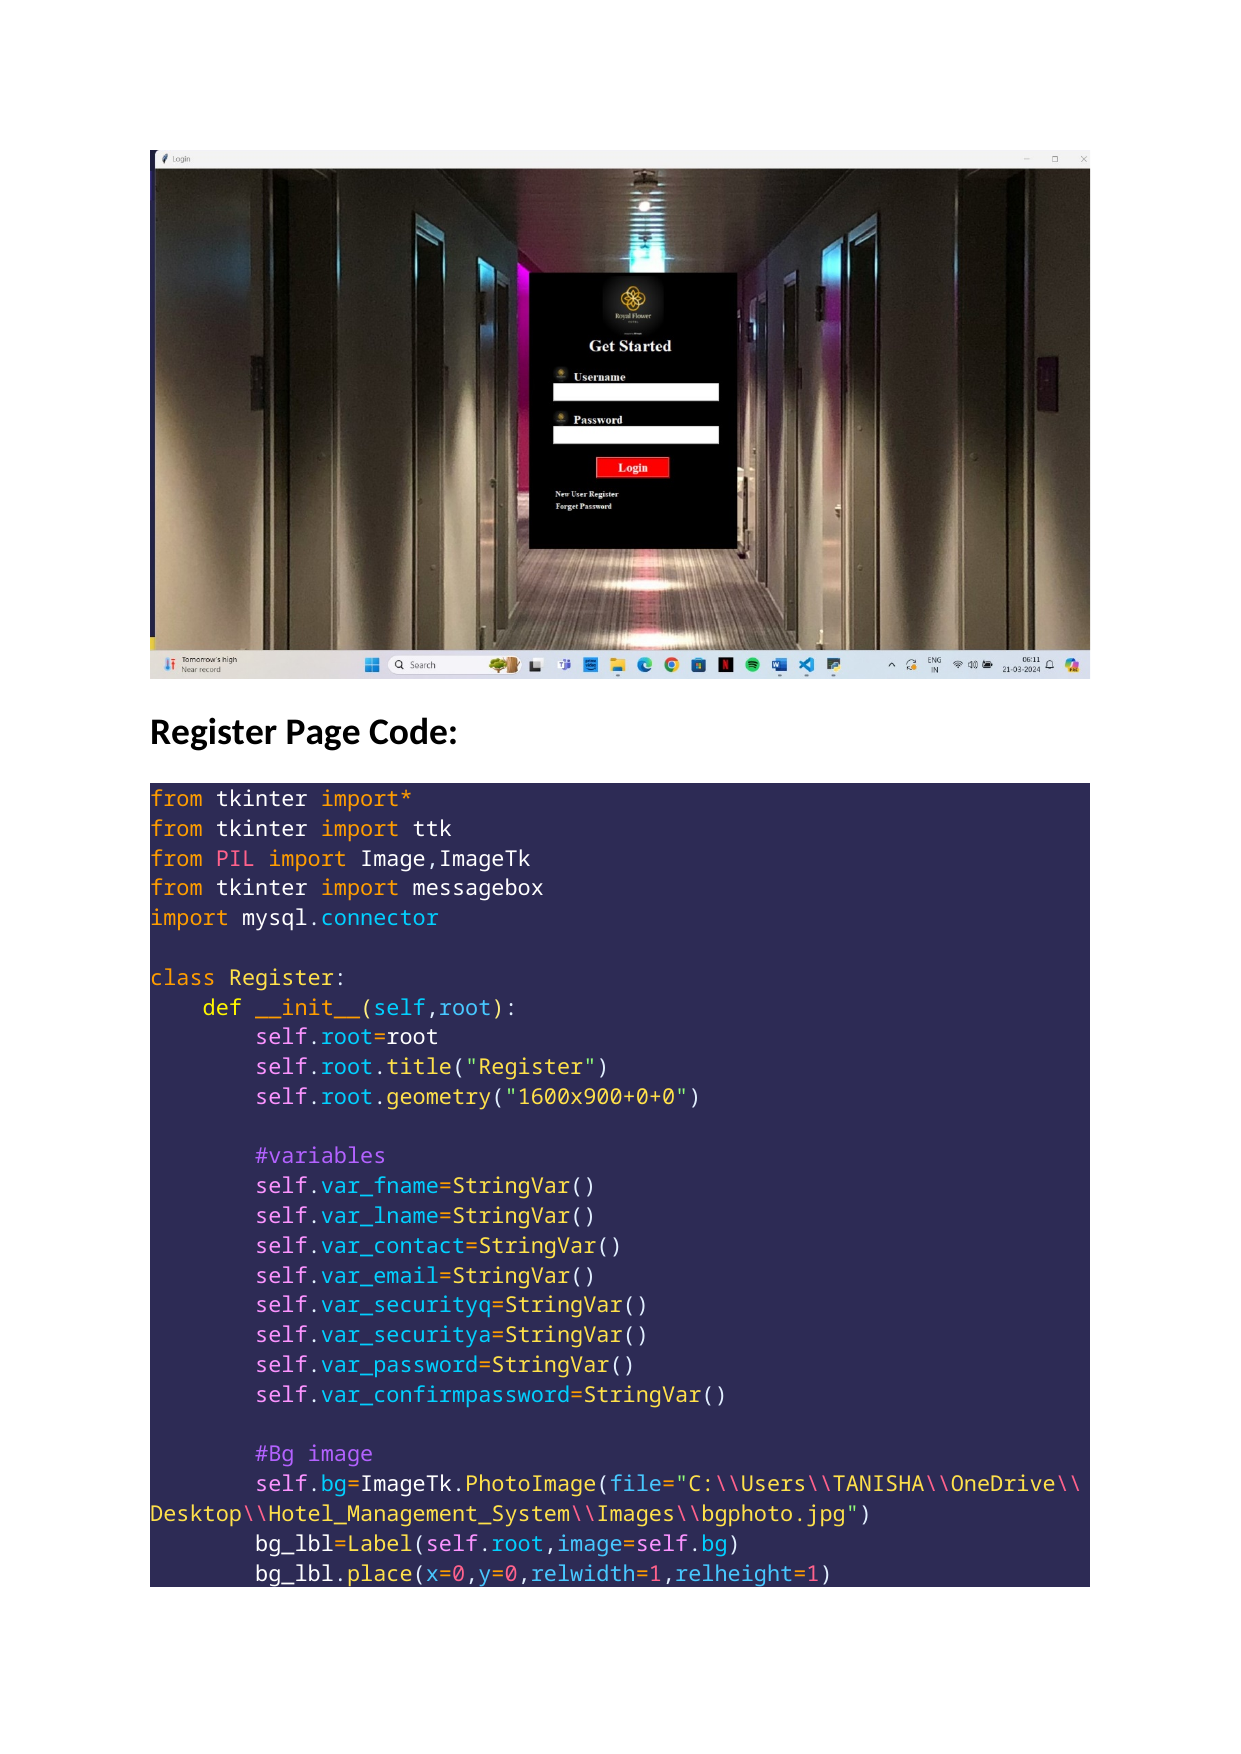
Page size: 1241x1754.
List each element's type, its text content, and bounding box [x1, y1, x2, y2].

text self.var_confirmpassword=StringVar() [150, 1379, 1090, 1409]
text self.var_lname=StringVar() [150, 1200, 1090, 1230]
text self.var_password=StringVar() [150, 1349, 1090, 1379]
text class Register: [150, 962, 1090, 992]
text self.var_securityq=StringVar() [150, 1289, 1090, 1319]
text bg_lbl=Label(self.root,image=self.bg) [150, 1528, 1090, 1558]
text from tkinter import messagebox [150, 872, 1090, 902]
text self.root.title("Register") [150, 1051, 1090, 1081]
text self.root.geometry("1600x900+0+0") [150, 1081, 1090, 1111]
text #variables [150, 1141, 1090, 1170]
text self.var_securitya=StringVar() [150, 1319, 1090, 1349]
text self.bg=ImageTk.PhotoImage(file="C:\\Users\\TANISHA\\OneDrive\\Desktop\\Hotel_Management_System\\Images\\bgphoto.jpg") [150, 1468, 1090, 1528]
text #Bg image [150, 1438, 1090, 1468]
text self.root=root [150, 1021, 1090, 1051]
text Register Page Code: [150, 708, 1090, 754]
text import mysql.connector [150, 902, 1090, 932]
text from tkinter import* [150, 783, 1090, 813]
text self.var_contact=StringVar() [150, 1230, 1090, 1260]
text self.var_email=StringVar() [150, 1260, 1090, 1289]
text self.var_fname=StringVar() [150, 1170, 1090, 1200]
picture [150, 150, 1091, 679]
text def __init__(self,root): [150, 992, 1090, 1021]
text from PIL import Image,ImageTk [150, 843, 1090, 872]
text from tkinter import ttk [150, 813, 1090, 843]
text bg_lbl.place(x=0,y=0,relwidth=1,relheight=1) [150, 1558, 1090, 1587]
